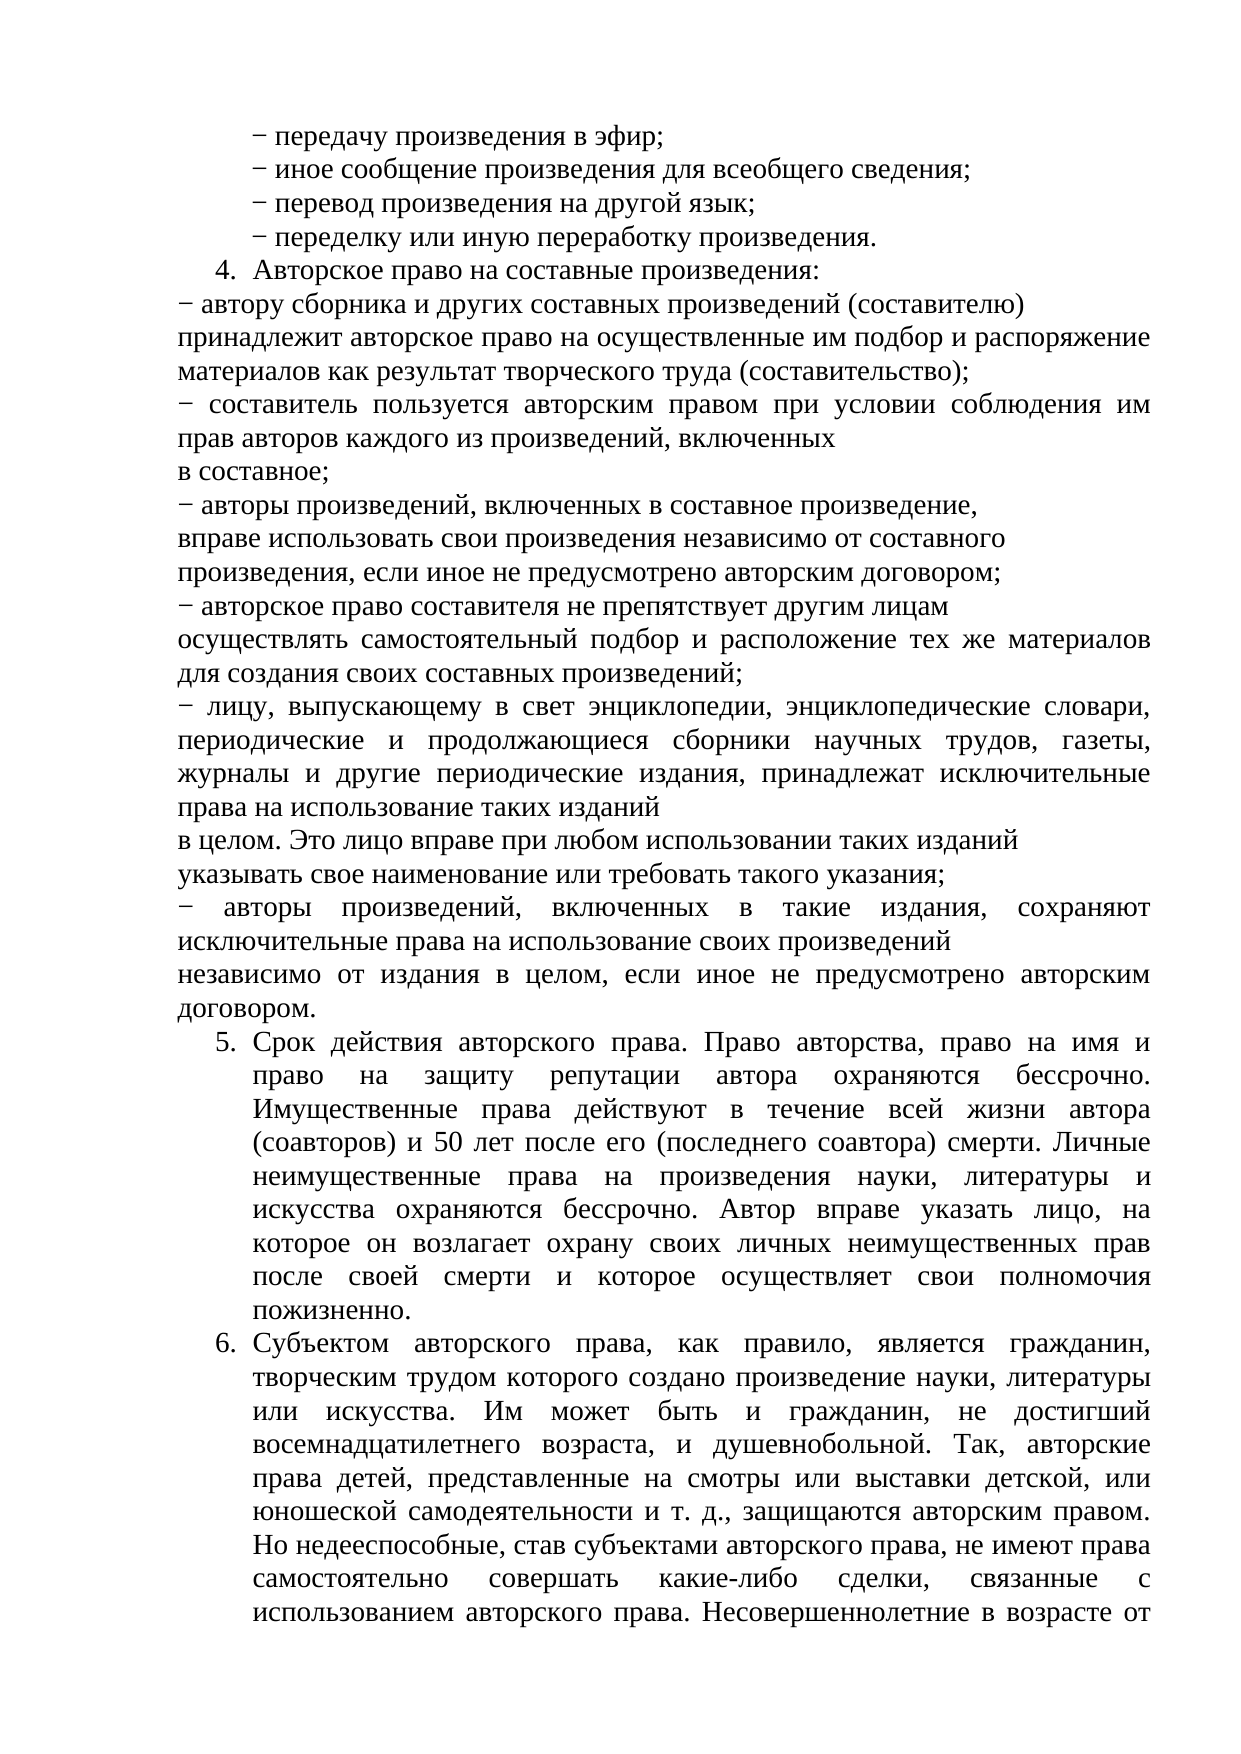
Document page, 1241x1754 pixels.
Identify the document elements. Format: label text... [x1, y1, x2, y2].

text − автору сборника и других составных произведений (составителю) [177, 286, 1152, 319]
text − составитель пользуется авторским правом при условии соблюдения им прав авторов каждого из произведений, включенных [177, 386, 1152, 453]
text − переделку или иную переработку произведения. [251, 219, 1152, 252]
text произведения, если иное не предусмотрено авторским договором; [177, 554, 1152, 588]
list Срок действия авторского права. Право авторства, право на имя и право на защиту репутации автора охраняются бессрочно. Имущественные права действуют в течение всей жизни автора (соавторов) и 50 лет после его (последнего соавтора) смерти. Личные неимущественные права на произведения науки, литературы и искусства охраняются бессрочно. Автор вправе указать лицо, на которое он возлагает охрану своих личных неимущественных прав после своей смерти и которое осуществляет свои полномочия пожизненно. [215, 1024, 1152, 1326]
text осуществлять самостоятельный подбор и расположение тех же материалов для создания своих составных произведений; [177, 621, 1152, 688]
text − авторское право составителя не препятствует другим лицам [177, 588, 1152, 621]
text − лицу, выпускающему в свет энциклопедии, энциклопедические словари, периодические и продолжающиеся сборники научных трудов, газеты, журналы и другие периодические издания, принадлежат исключительные права на использование таких изданий [177, 688, 1152, 822]
text − иное сообщение произведения для всеобщего сведения; [251, 152, 1152, 185]
text − перевод произведения на другой язык; [251, 185, 1152, 219]
text в целом. Это лицо вправе при любом использовании таких изданий [177, 822, 1152, 856]
text − передачу произведения в эфир; [251, 118, 1152, 152]
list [215, 1326, 1152, 1627]
text указывать свое наименование или требовать такого указания; [177, 856, 1152, 889]
list Авторское право на составные произведения: [215, 252, 1152, 286]
text независимо от издания в целом, если иное не предусмотрено авторским договором. [177, 957, 1152, 1024]
text вправе использовать свои произведения независимо от составного [177, 521, 1152, 554]
text − авторы произведений, включенных в такие издания, сохраняют исключительные права на использование своих произведений [177, 889, 1152, 957]
text принадлежит авторское право на осуществленные им подбор и распоряжение материалов как результат творческого труда (составительство); [177, 319, 1152, 386]
text − авторы произведений, включенных в составное произведение, [177, 487, 1152, 521]
text в составное; [177, 453, 1152, 487]
